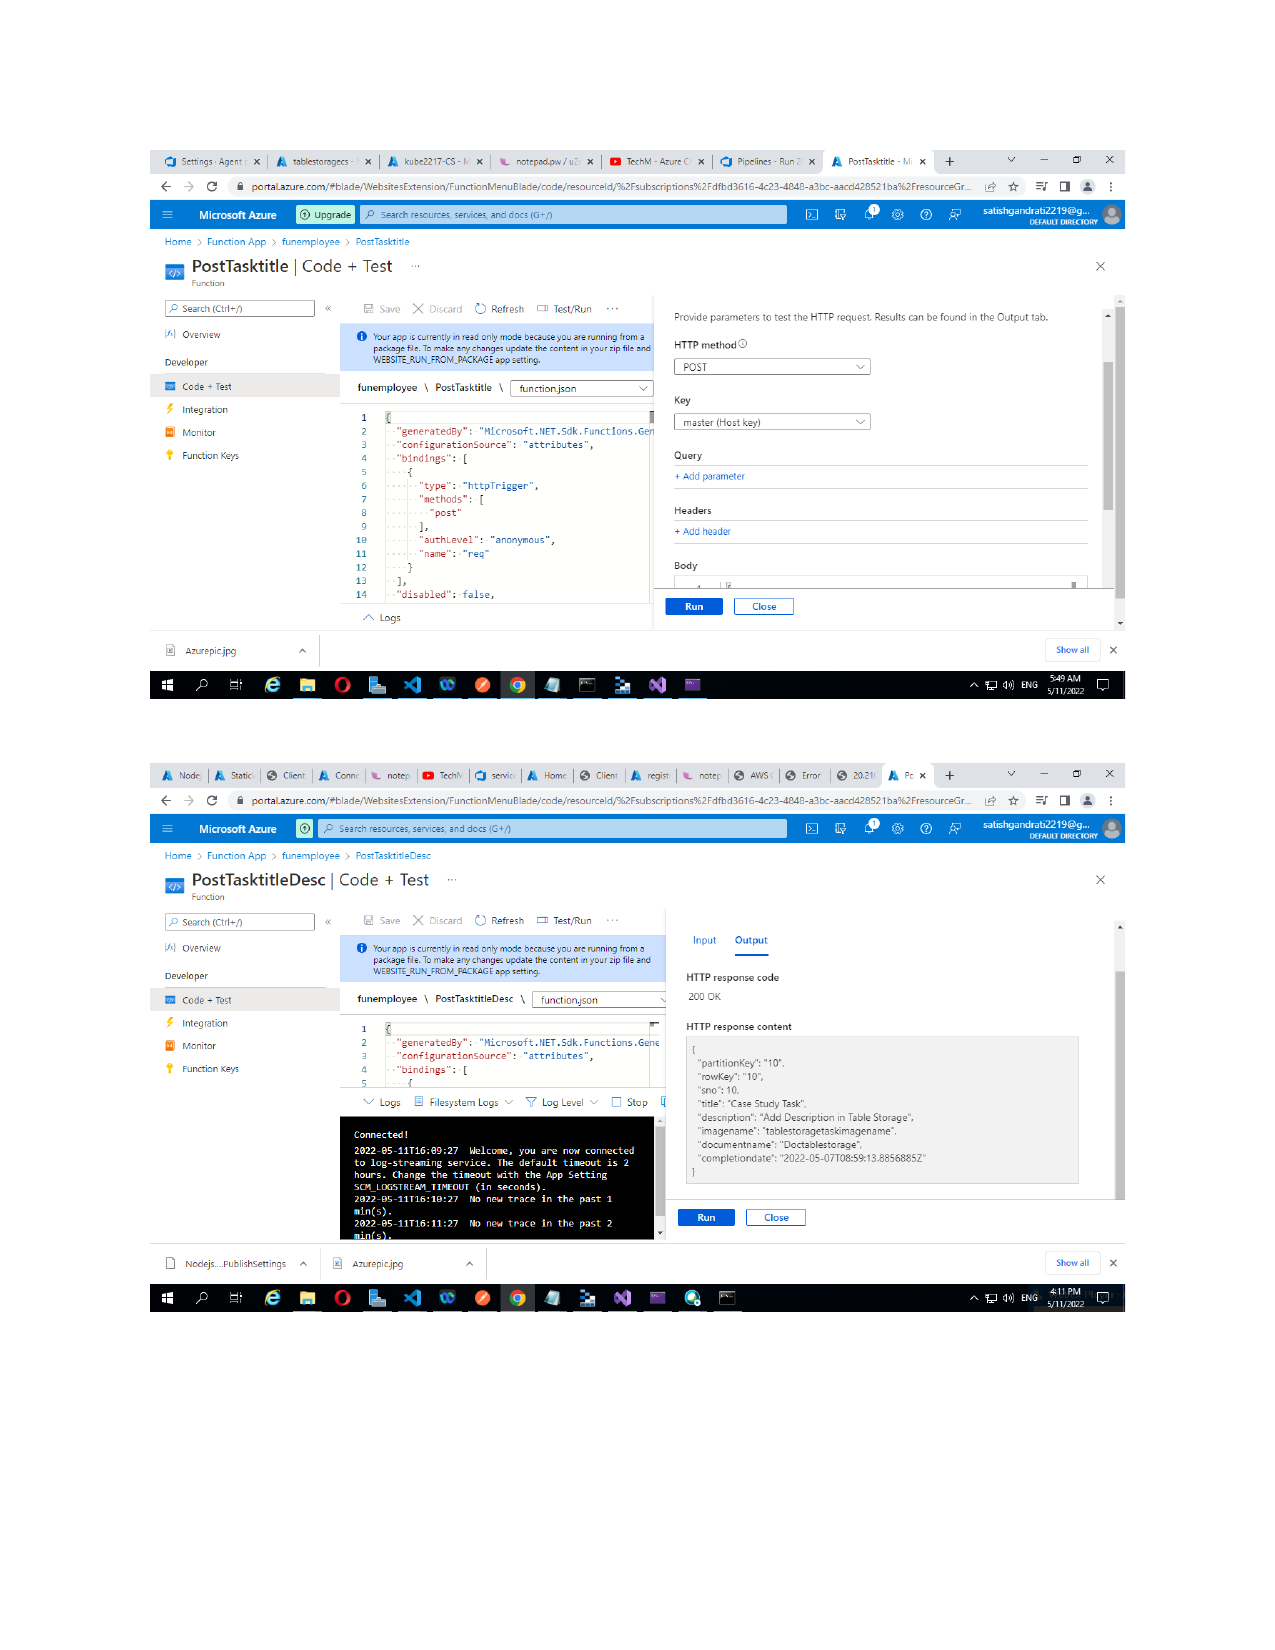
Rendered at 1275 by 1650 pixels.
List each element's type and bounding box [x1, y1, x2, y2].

picture [150, 150, 1125, 699]
picture [150, 763, 1125, 1312]
